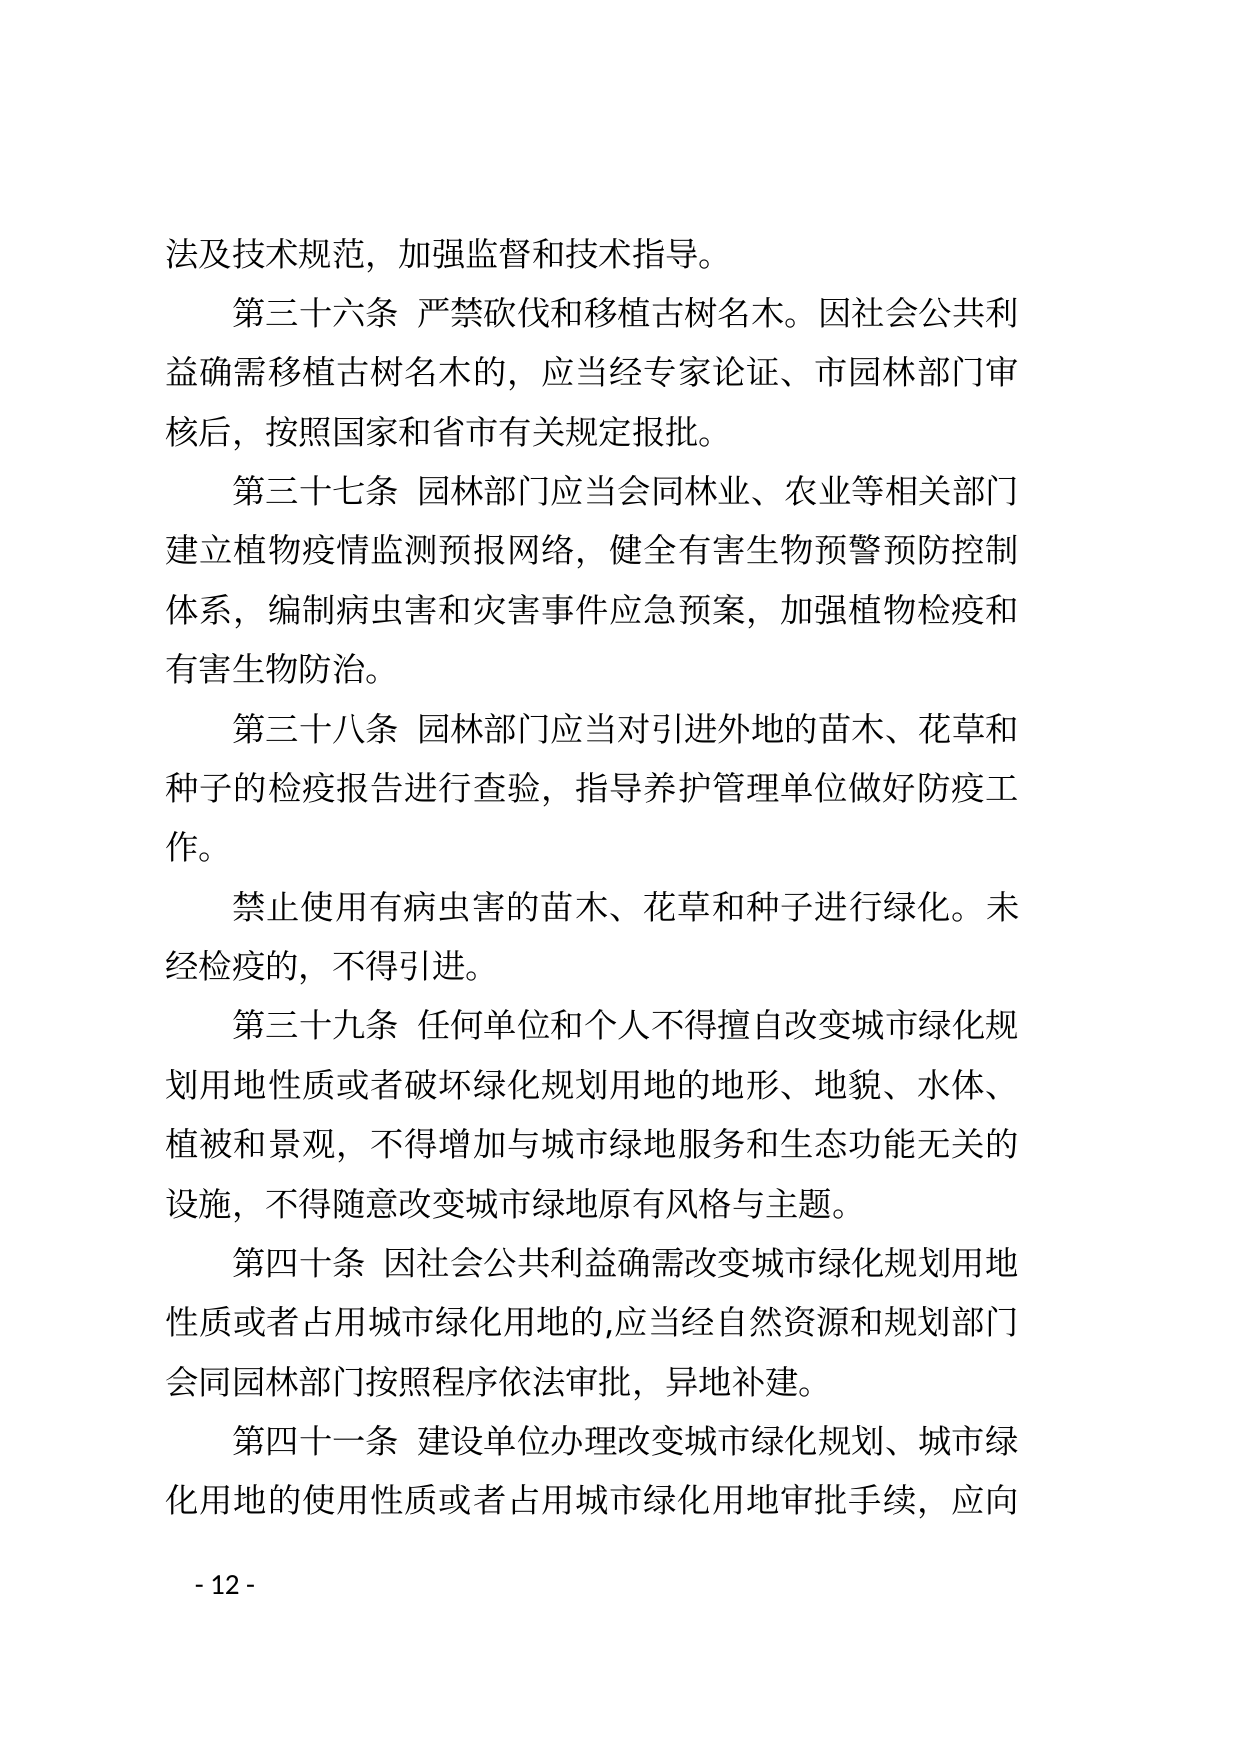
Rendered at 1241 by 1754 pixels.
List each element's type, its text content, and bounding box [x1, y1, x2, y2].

text 第三十六条 严禁砍伐和移植古树名木。因社会公共利益确需移植古树名木的，应当经专家论证、市园林部门审核后，按照国家和省市有关规定报批。 [165, 278, 1019, 456]
text 第三十九条 任何单位和个人不得擅自改变城市绿化规划用地性质或者破坏绿化规划用地的地形、地貌、水体、植被和景观，不得增加与城市绿地服务和生态功能无关的设施，不得随意改变城市绿地原有风格与主题。 [165, 990, 1019, 1228]
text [165, 1406, 1019, 1525]
text 第三十七条 园林部门应当会同林业、农业等相关部门建立植物疫情监测预报网络，健全有害生物预警预防控制体系，编制病虫害和灾害事件应急预案，加强植物检疫和有害生物防治。 [165, 456, 1019, 693]
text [165, 218, 1019, 278]
text 第四十条 因社会公共利益确需改变城市绿化规划用地性质或者占用城市绿化用地的,应当经自然资源和规划部门会同园林部门按照程序依法审批，异地补建。 [165, 1228, 1019, 1406]
text 禁止使用有病虫害的苗木、花草和种子进行绿化。未经检疫的，不得引进。 [165, 872, 1019, 990]
text 第三十八条 园林部门应当对引进外地的苗木、花草和种子的检疫报告进行查验，指导养护管理单位做好防疫工作。 [165, 693, 1019, 872]
